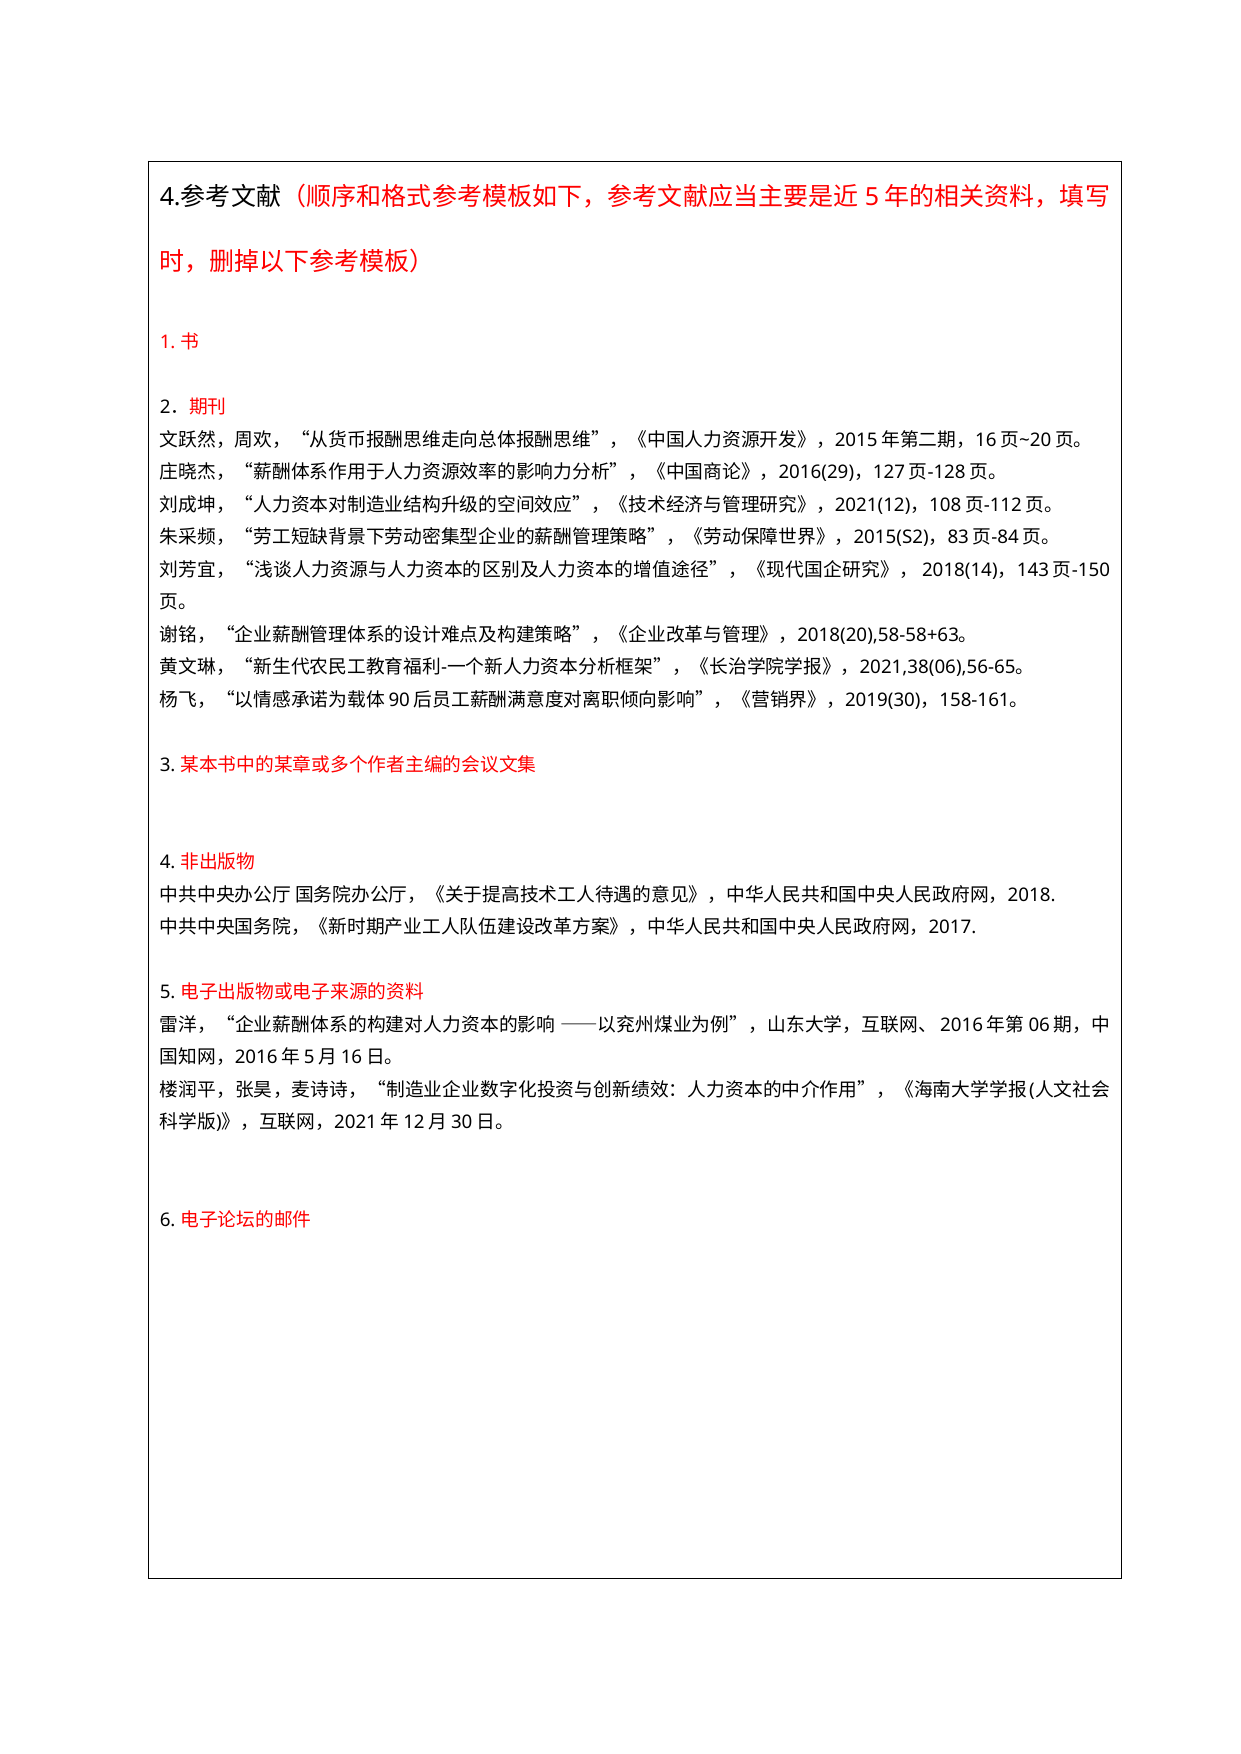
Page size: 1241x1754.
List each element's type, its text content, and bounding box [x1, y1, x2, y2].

table_header 4.参考文献（顺序和格式参考模板如下，参考文献应当主要是近5年的相关资料，填写时，删掉以下参考模板） 1. 书 2．期刊 文跃然，周欢，“从货币报酬思维走向总体报酬思维”，《中国人力资源开发》，2015年第二期，16页~20页。 庄晓杰，“薪酬体系作用于人力资源效率的影响力分析”，《中国商论》，2016(29)，127页-128页。 刘成坤，“人力资本对制造业结构升级的空间效应”，《技术经济与管理研究》，2021(12)，108页-112页。 朱采频，“劳工短缺背景下劳动密集型企业的薪酬管理策略”，《劳动保障世界》，2015(S2)，83页-84页。 刘芳宜，“浅谈人力资源与人力资本的区别及人力资本的增值途径”，《现代国企研究》，2018(14)，143页-150页。 谢铭，“企业薪酬管理体系的设计难点及构建策略”，《企业改革与管理》，2018(20),58-58+63。 黄文琳，“新生代农民工教育福利-一个新人力资本分析框架”，《长治学院学报》，2021,38(06),56-65。 杨飞，“以情感承诺为载体90后员工薪酬满意度对离职倾向影响”，《营销界》，2019(30)，158-161。 3. 某本书中的某章或多个作者主编的会议文集 4. 非出版物 中共中央办公厅 国务院办公厅，《关于提高技术工人待遇的意见》，中华人民共和国中央人民政府网，2018. 中共中央国务院，《新时期产业工人队伍建设改革方案》，中华人民共和国中央人民政府网，2017. 5. 电子出版物或电子来源的资料 雷洋，“企业薪酬体系的构建对人力资本的影响 ——以兖州煤业为例”，山东大学，互联网、2016年第06期，中国知网，2016年5月16日。 楼润平，张昊，麦诗诗，“制造业企业数字化投资与创新绩效：人力资本的中介作用”，《海南大学学报(人文社会科学版)》，互联网，2021年12月30日。 6. 电子论坛的邮件 [149, 162, 1121, 1578]
